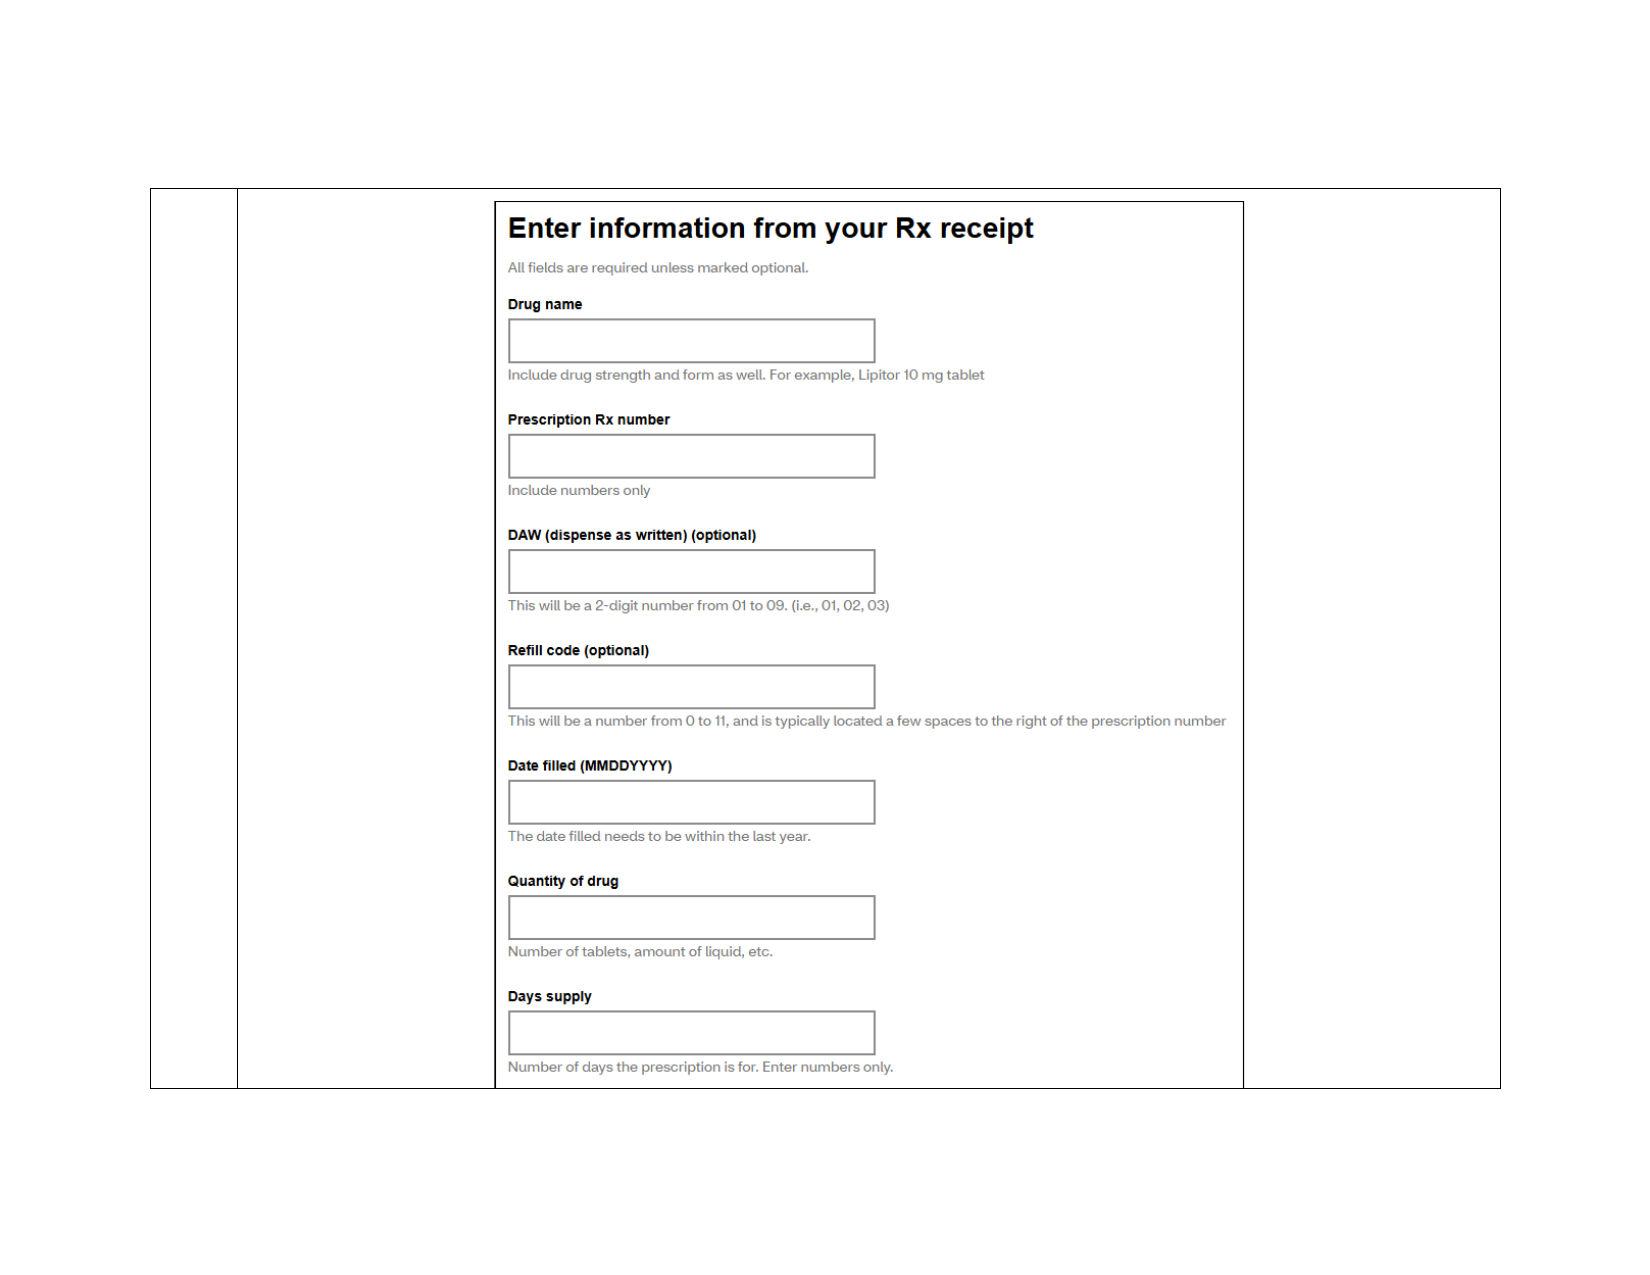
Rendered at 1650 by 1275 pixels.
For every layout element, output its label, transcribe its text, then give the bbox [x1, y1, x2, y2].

picture [494, 201, 1245, 1088]
table_cell 9 [151, 189, 237, 1088]
table_cell Type the National Drug Code (NDC). Then click Search. If the member cannot find the medication using the NDC, they can type the drug manually. [238, 189, 1500, 1088]
